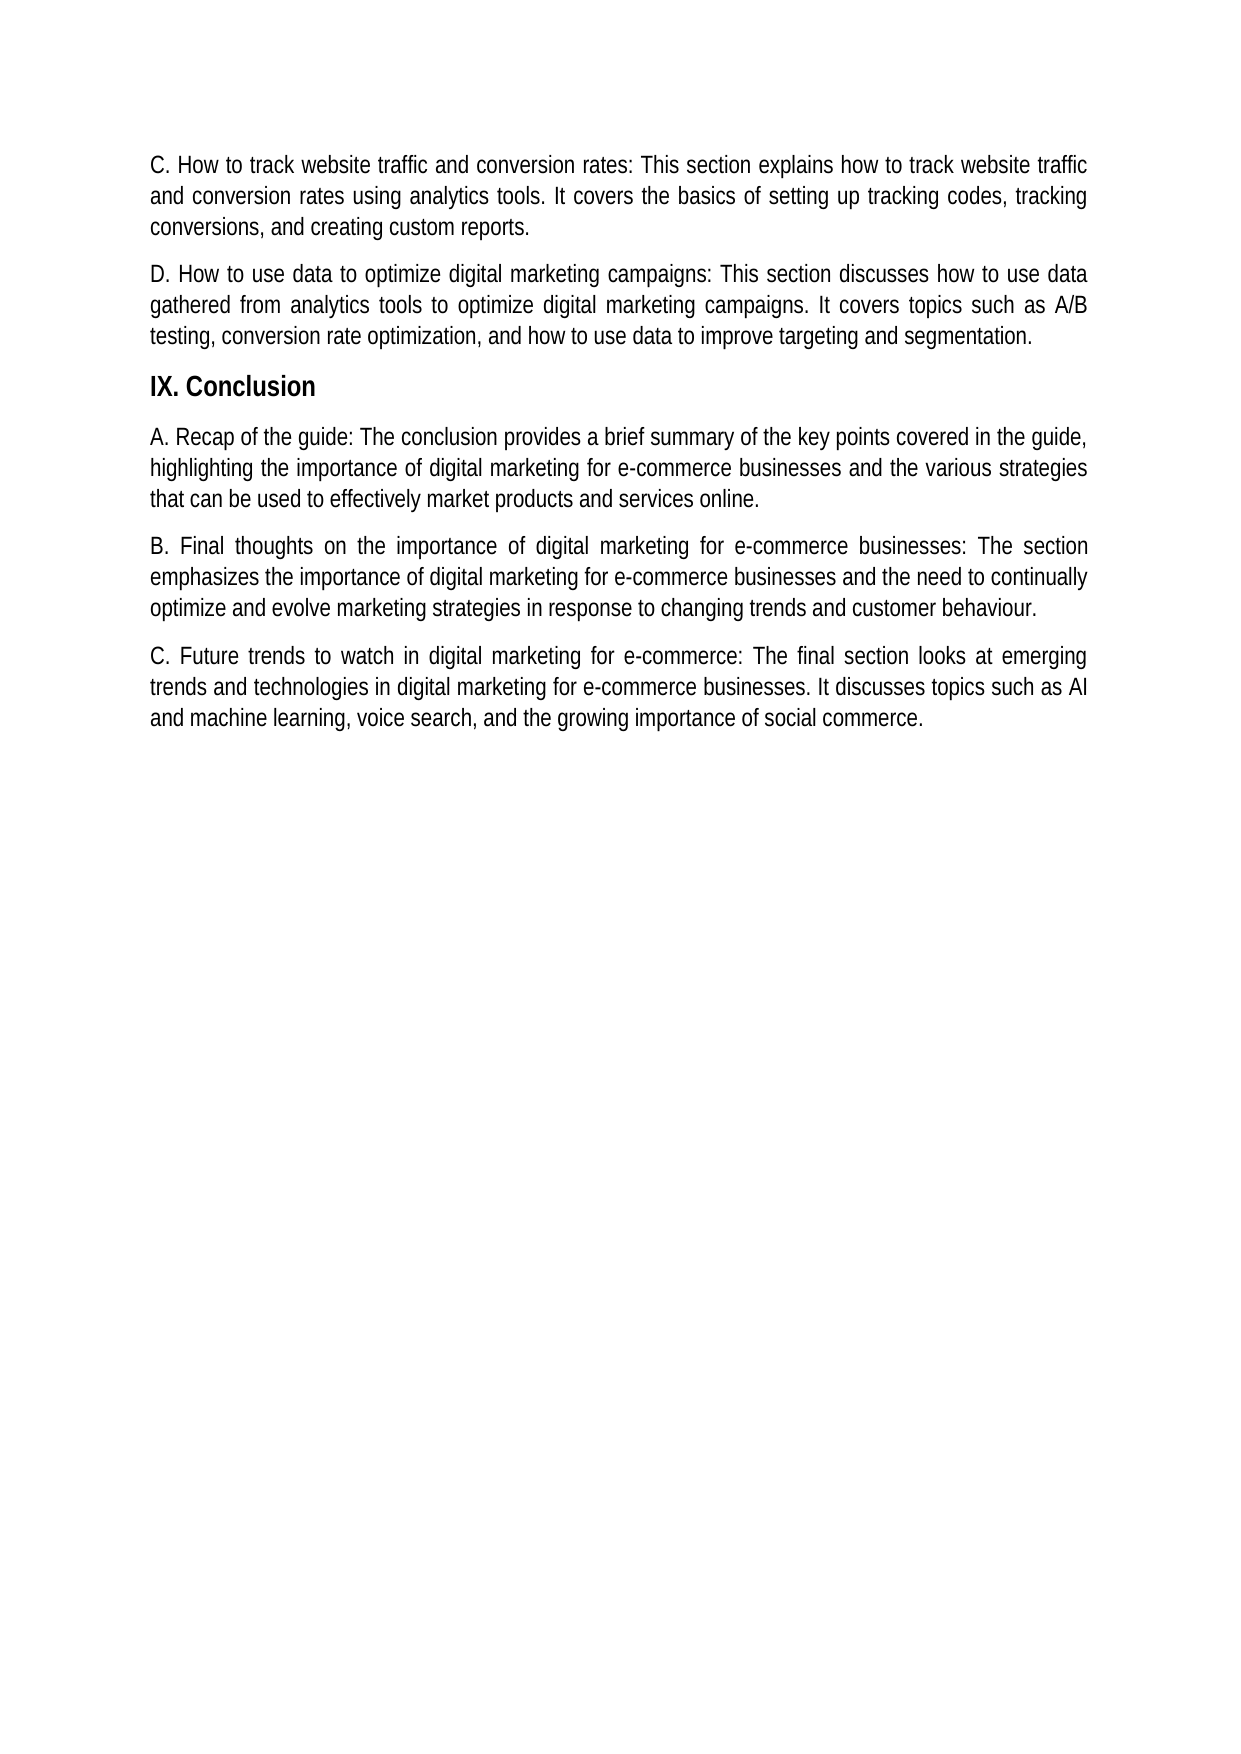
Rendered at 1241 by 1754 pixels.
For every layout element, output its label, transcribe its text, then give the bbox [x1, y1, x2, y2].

text IX. Conclusion [150, 369, 1090, 402]
text C. Future trends to watch in digital marketing for e-commerce: The final section looks at emerging trends and technologies in digital marketing for e-commerce businesses. It discusses topics such as AI and machine learning, voice search, and the growing importance of social commerce. [150, 641, 1090, 731]
text A. Recap of the guide: The conclusion provides a brief summary of the key points covered in the guide, highlighting the importance of digital marketing for e-commerce businesses and the various strategies that can be used to effectively market products and services online. [150, 422, 1090, 512]
text B. Final thoughts on the importance of digital marketing for e-commerce businesses: The section emphasizes the importance of digital marketing for e-commerce businesses and the need to continually optimize and evolve marketing strategies in response to changing trends and customer behaviour. [150, 531, 1090, 622]
text C. How to track website traffic and conversion rates: This section explains how to track website traffic and conversion rates using analytics tools. It covers the basics of setting up tracking codes, tracking conversions, and creating custom reports. [150, 150, 1090, 241]
text D. How to use data to optimize digital marketing campaigns: This section discusses how to use data gathered from analytics tools to optimize digital marketing campaigns. It covers topics such as A/B testing, conversion rate optimization, and how to use data to improve targeting and segmentation. [150, 259, 1090, 350]
